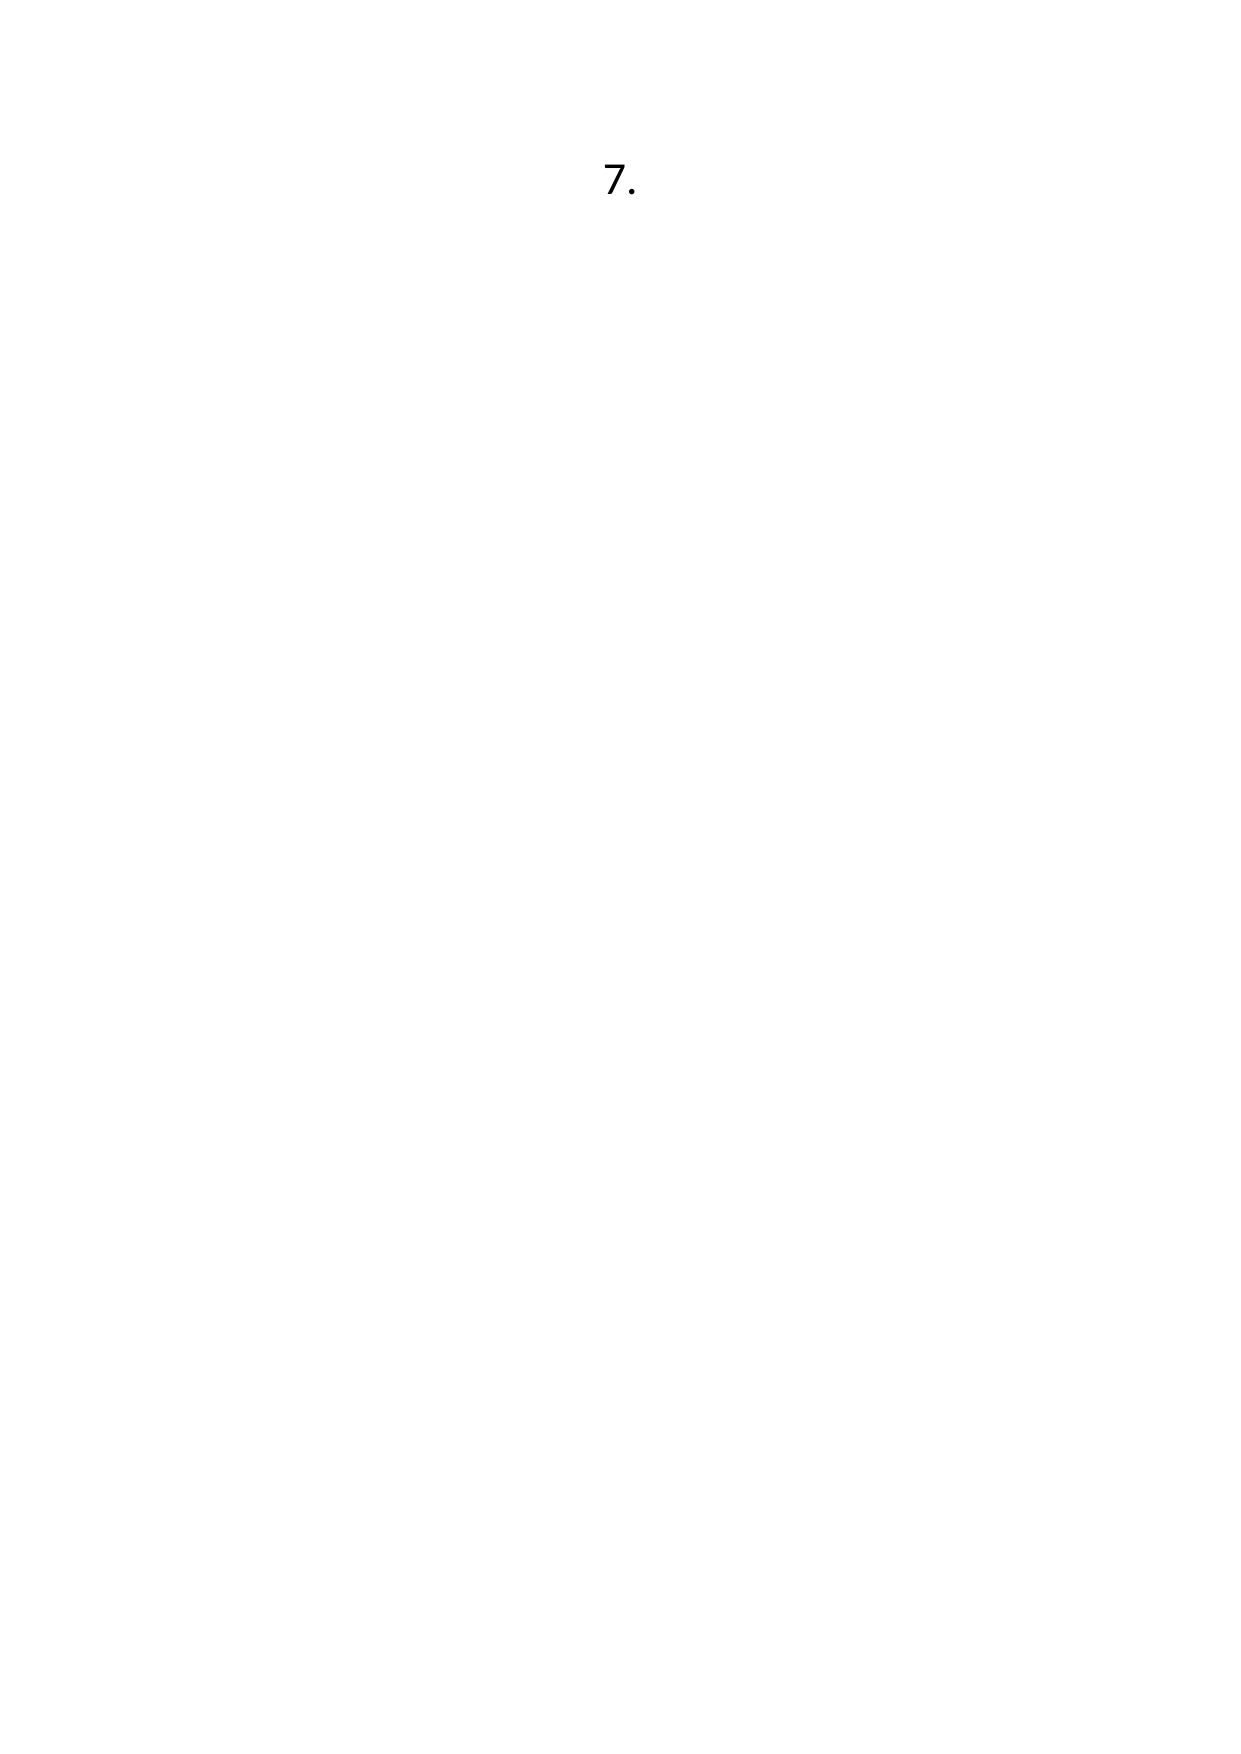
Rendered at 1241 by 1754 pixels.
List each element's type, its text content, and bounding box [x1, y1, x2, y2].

text 7. [150, 150, 1090, 206]
